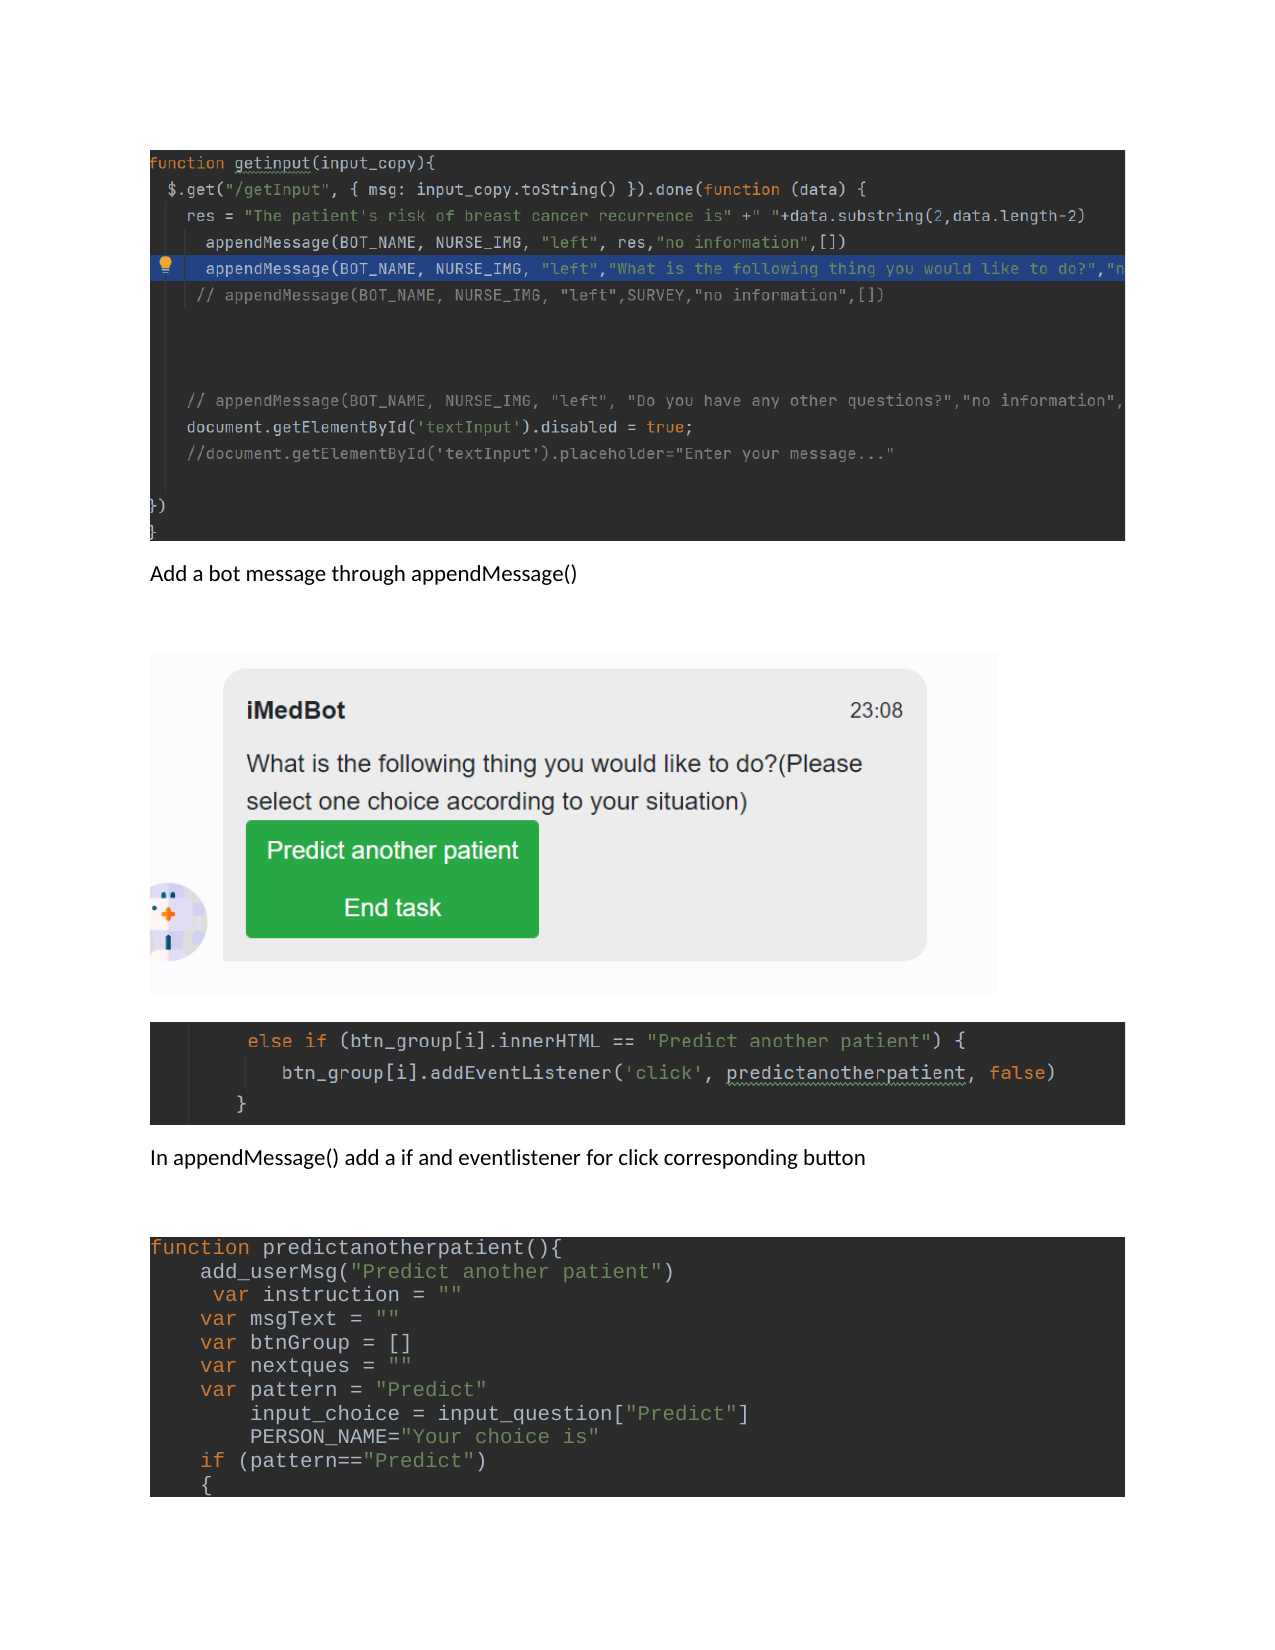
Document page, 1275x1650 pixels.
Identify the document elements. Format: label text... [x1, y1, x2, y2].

picture [150, 150, 1125, 541]
text Add a bot message through appendMessage() [150, 559, 1125, 587]
picture [150, 653, 998, 1004]
text In appendMessage() add a if and eventlistener for click corresponding button [150, 1143, 1125, 1171]
picture [150, 1022, 1125, 1125]
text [150, 1237, 1125, 1497]
